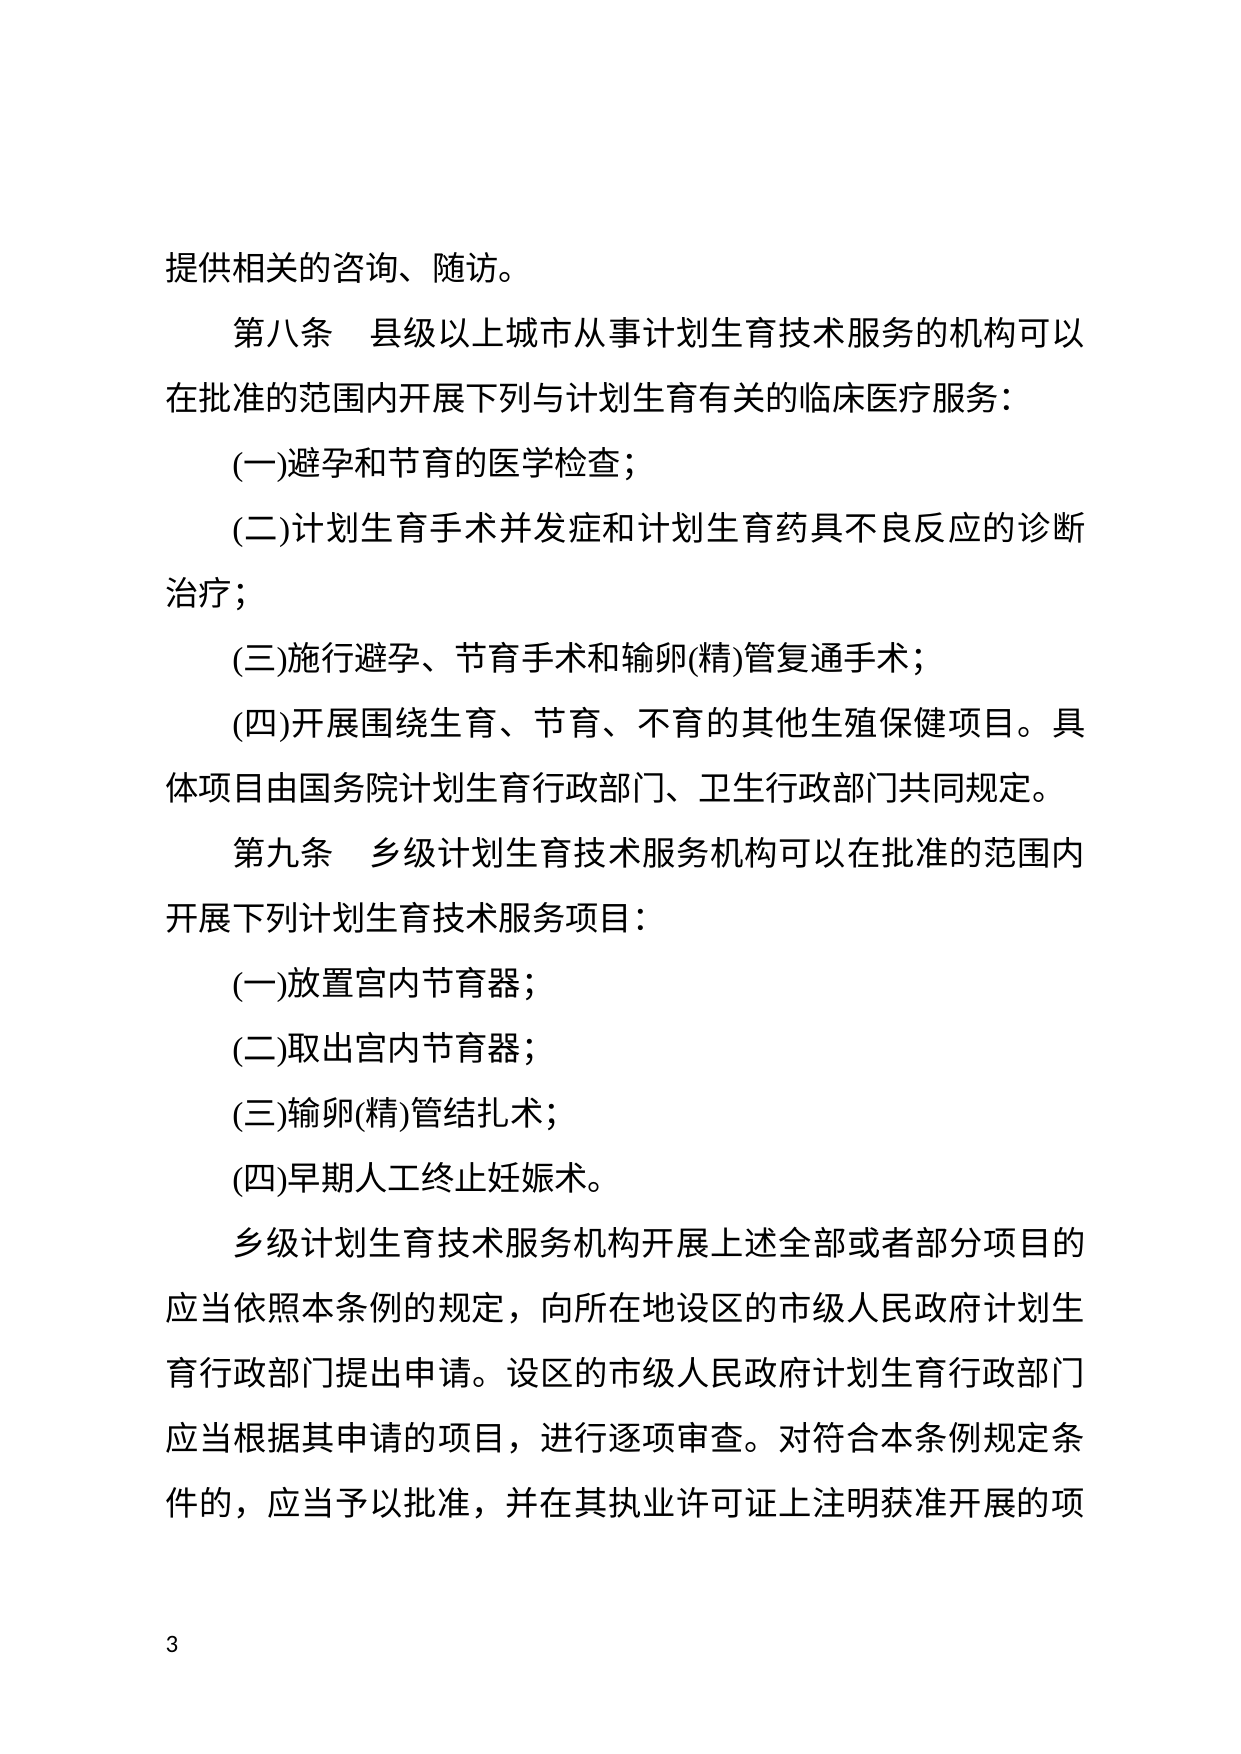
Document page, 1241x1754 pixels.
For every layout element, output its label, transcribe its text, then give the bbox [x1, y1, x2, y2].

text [165, 1208, 1087, 1533]
text (二)计划生育手术并发症和计划生育药具不良反应的诊断、治疗； [165, 493, 1087, 623]
text (三)输卵(精)管结扎术； [165, 1078, 1087, 1143]
text 第八条 县级以上城市从事计划生育技术服务的机构可以在批准的范围内开展下列与计划生育有关的临床医疗服务： [165, 298, 1087, 428]
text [165, 233, 1087, 298]
text (二)取出宫内节育器； [165, 1013, 1087, 1078]
text (一)放置宫内节育器； [165, 948, 1087, 1013]
text (三)施行避孕、节育手术和输卵(精)管复通手术； [165, 623, 1087, 688]
text 第九条 乡级计划生育技术服务机构可以在批准的范围内开展下列计划生育技术服务项目： [165, 818, 1087, 948]
text (四)早期人工终止妊娠术。 [165, 1143, 1087, 1208]
text (一)避孕和节育的医学检查； [165, 428, 1087, 493]
text (四)开展围绕生育、节育、不育的其他生殖保健项目。具体项目由国务院计划生育行政部门、卫生行政部门共同规定。 [165, 688, 1087, 818]
